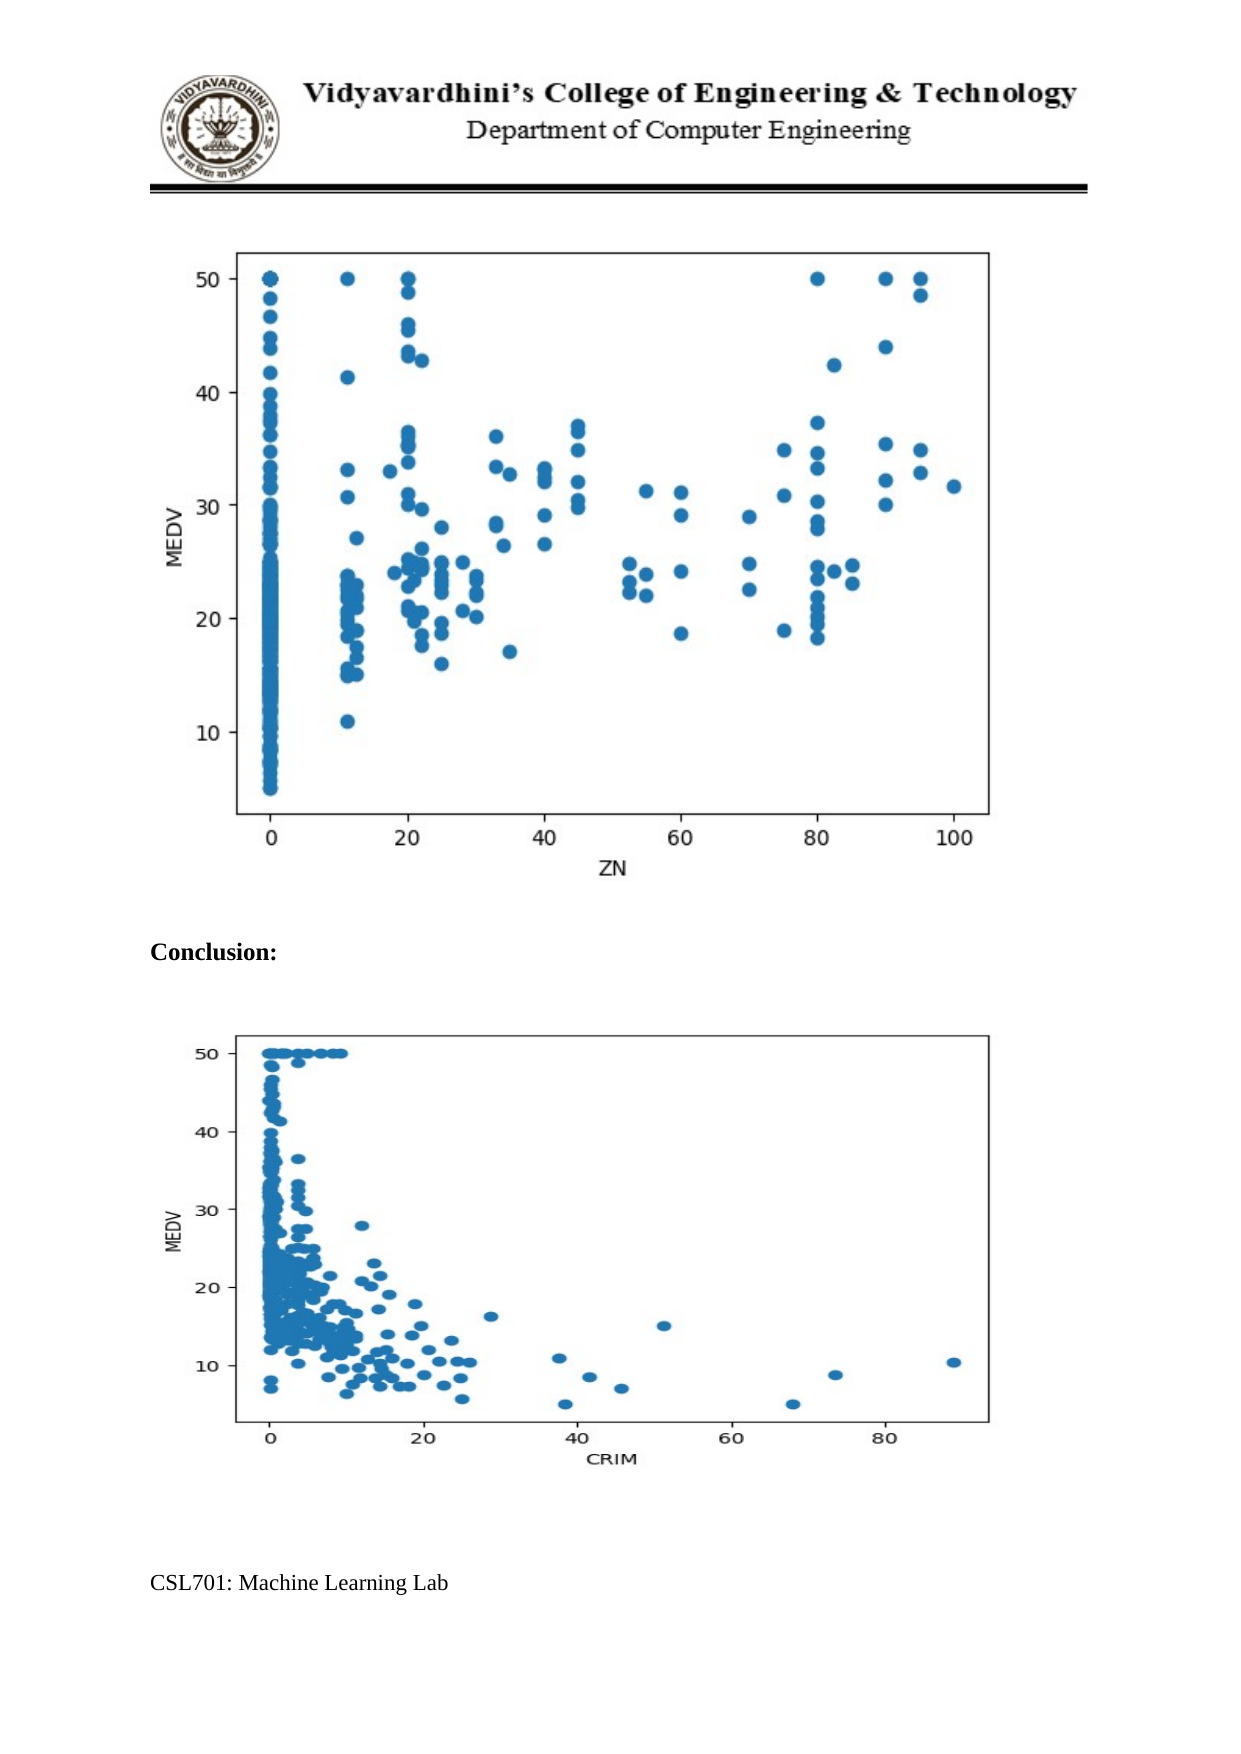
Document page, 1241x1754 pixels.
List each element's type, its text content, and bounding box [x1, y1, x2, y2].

picture [150, 1026, 1002, 1477]
picture [150, 239, 1002, 894]
text Conclusion: [150, 937, 1090, 966]
picture [150, 75, 1091, 200]
